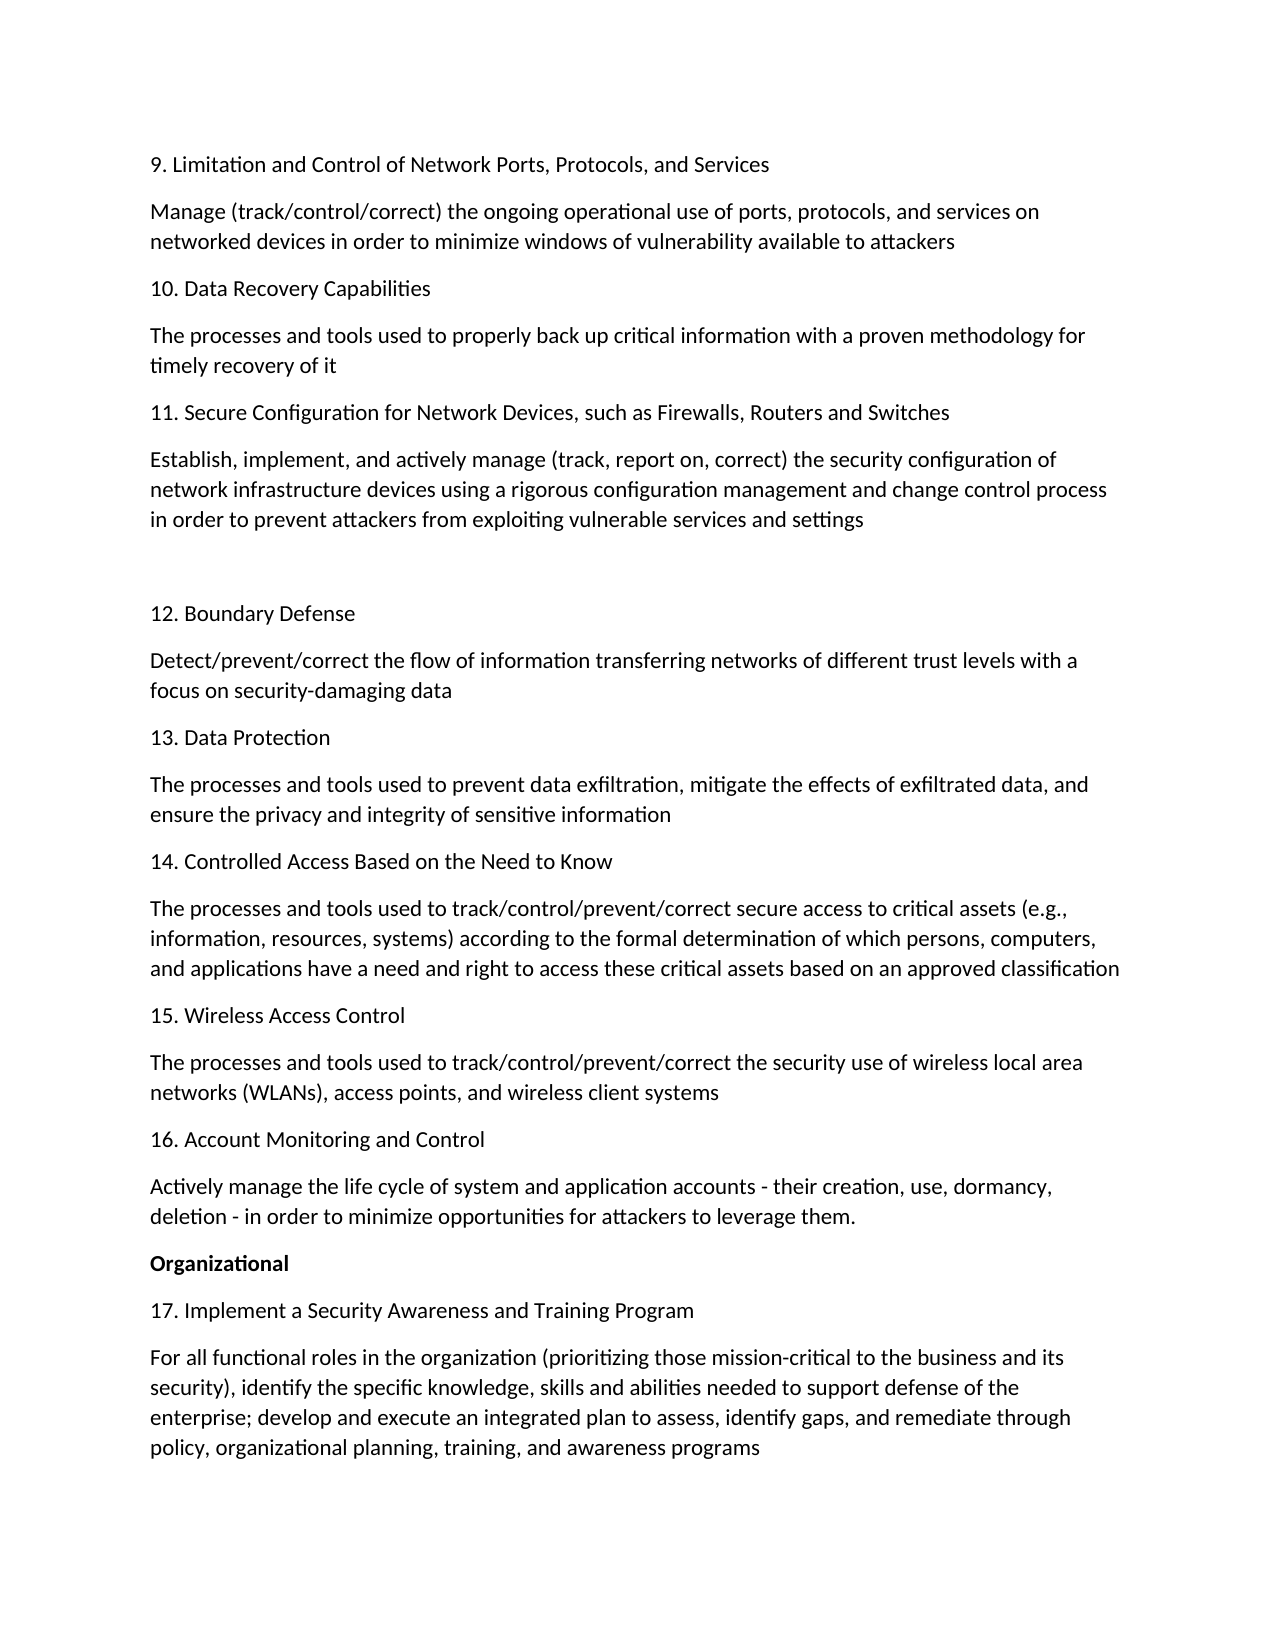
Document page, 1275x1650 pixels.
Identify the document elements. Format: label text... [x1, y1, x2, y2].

text The processes and tools used to track/control/prevent/correct secure access to critical assets (e.g., information, resources, systems) according to the formal determination of which persons, computers, and applications have a need and right to access these critical assets based on an approved classification [150, 894, 1125, 982]
text 13. Data Protection [150, 723, 1125, 751]
text Organizational [150, 1249, 1125, 1277]
text The processes and tools used to properly back up critical information with a proven methodology for timely recovery of it [150, 321, 1125, 379]
text Manage (track/control/correct) the ongoing operational use of ports, protocols, and services on networked devices in order to minimize windows of vulnerability available to attackers [150, 197, 1125, 255]
text Detect/prevent/correct the flow of information transferring networks of different trust levels with a focus on security-damaging data [150, 646, 1125, 704]
text 9. Limitation and Control of Network Ports, Protocols, and Services [150, 150, 1125, 178]
text 15. Wireless Access Control [150, 1001, 1125, 1029]
text 17. Implement a Security Awareness and Training Program [150, 1296, 1125, 1324]
text Establish, implement, and actively manage (track, report on, correct) the security configuration of network infrastructure devices using a rigorous configuration management and change control process in order to prevent attackers from exploiting vulnerable services and settings [150, 445, 1125, 533]
text 16. Account Monitoring and Control [150, 1125, 1125, 1153]
text 14. Controlled Access Based on the Need to Know [150, 847, 1125, 875]
text 11. Secure Configuration for Network Devices, such as Firewalls, Routers and Switches [150, 398, 1125, 426]
text The processes and tools used to prevent data exfiltration, mitigate the effects of exfiltrated data, and ensure the privacy and integrity of sensitive information [150, 770, 1125, 828]
text For all functional roles in the organization (prioritizing those mission-critical to the business and its security), identify the specific knowledge, skills and abilities needed to support defense of the enterprise; develop and execute an integrated plan to assess, identify gaps, and remediate through policy, organizational planning, training, and awareness programs [150, 1343, 1125, 1461]
text Actively manage the life cycle of system and application accounts - their creation, use, dormancy, deletion - in order to minimize opportunities for attackers to leverage them. [150, 1172, 1125, 1230]
text The processes and tools used to track/control/prevent/correct the security use of wireless local area networks (WLANs), access points, and wireless client systems [150, 1048, 1125, 1106]
text 10. Data Recovery Capabilities [150, 274, 1125, 302]
text 12. Boundary Defense [150, 599, 1125, 627]
